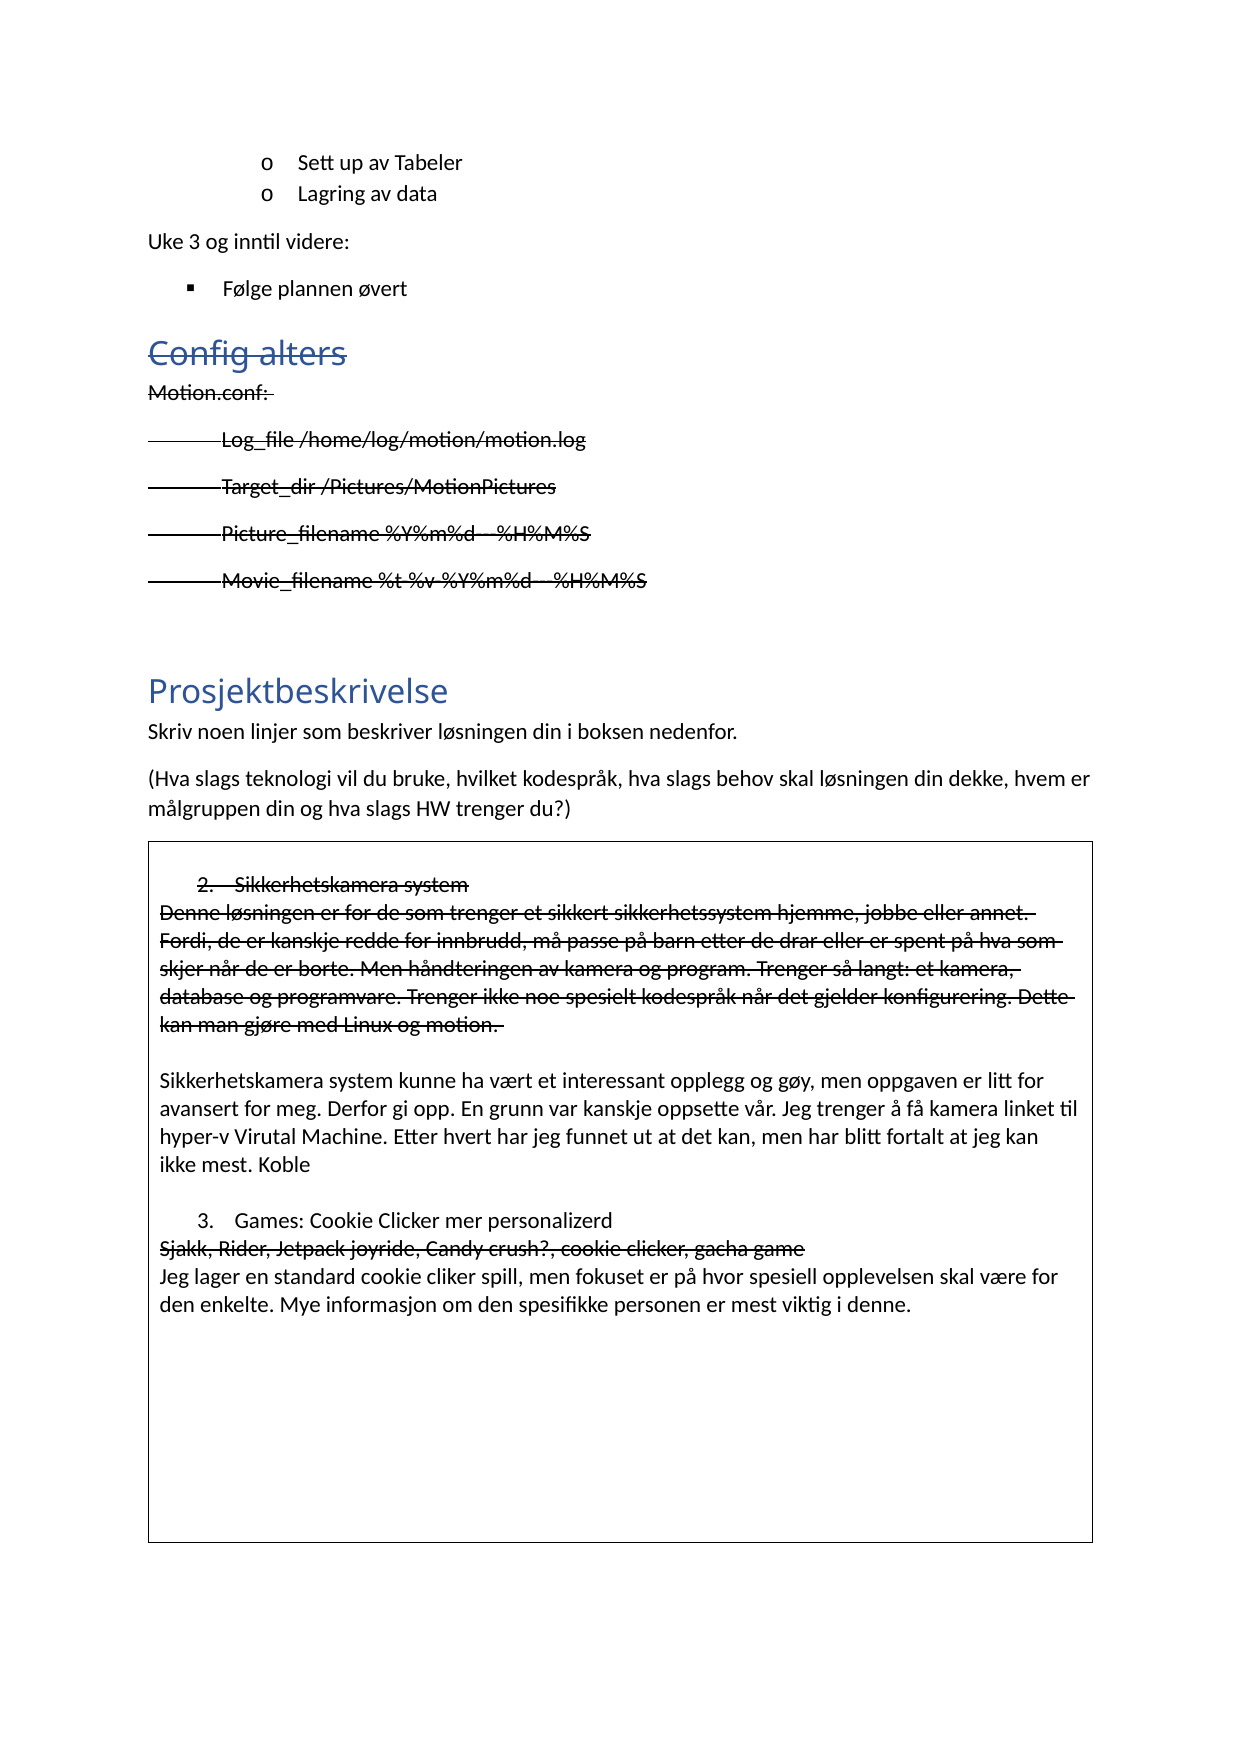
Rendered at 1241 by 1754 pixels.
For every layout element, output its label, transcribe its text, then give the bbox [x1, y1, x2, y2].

text Target_dir /Pictures/MotionPictures [148, 472, 1093, 500]
text Picture_filename %Y%m%d---%H%M%S [148, 519, 1093, 547]
subtitle Prosjektbeskrivelse [148, 668, 1093, 713]
list Følge plannen øvert [185, 274, 1093, 302]
text Log_file /home/log/motion/motion.log [148, 425, 1093, 453]
text Uke 3 og inntil videre: [148, 227, 1093, 255]
text Motion.conf: [148, 378, 1093, 406]
list Sett up av Tabeler [260, 148, 1093, 177]
list Lagring av data [260, 179, 1093, 208]
subtitle Config alters [148, 329, 1093, 375]
table_header Sikkerhetskamera system Denne løsningen er for de som trenger et sikkert sikkerhetssystem hjemme, jobbe eller annet. Fordi, de er kanskje redde for innbrudd, må passe på barn etter de drar eller er spent på hva som skjer når de er borte. Men håndteringen av kamera og program. Trenger så langt: et kamera, database og programvare. Trenger ikke noe spesielt kodespråk når det gjelder konfigurering. Dette kan man gjøre med Linux og motion. Sikkerhetskamera system kunne ha vært et interessant opplegg og gøy, men oppgaven er litt for avansert for meg. Derfor gi opp. En grunn var kanskje oppsette vår. Jeg trenger å få kamera linket til hyper-v Virutal Machine. Etter hvert har jeg funnet ut at det kan, men har blitt fortalt at jeg kan ikke mest. Koble Games: Cookie Clicker mer personalizerd Sjakk, Rider, Jetpack joyride, Candy crush?, cookie clicker, gacha game Jeg lager en standard cookie cliker spill, men fokuset er på hvor spesiell opplevelsen skal være for den enkelte. Mye informasjon om den spesifikke personen er mest viktig i denne. [149, 842, 1092, 1542]
text (Hva slags teknologi vil du bruke, hvilket kodespråk, hva slags behov skal løsningen din dekke, hvem er målgruppen din og hva slags HW trenger du?) [148, 764, 1093, 822]
text Movie_filename %t-%v-%Y%m%d---%H%M%S [148, 566, 1093, 594]
text Skriv noen linjer som beskriver løsningen din i boksen nedenfor. [148, 717, 1093, 745]
